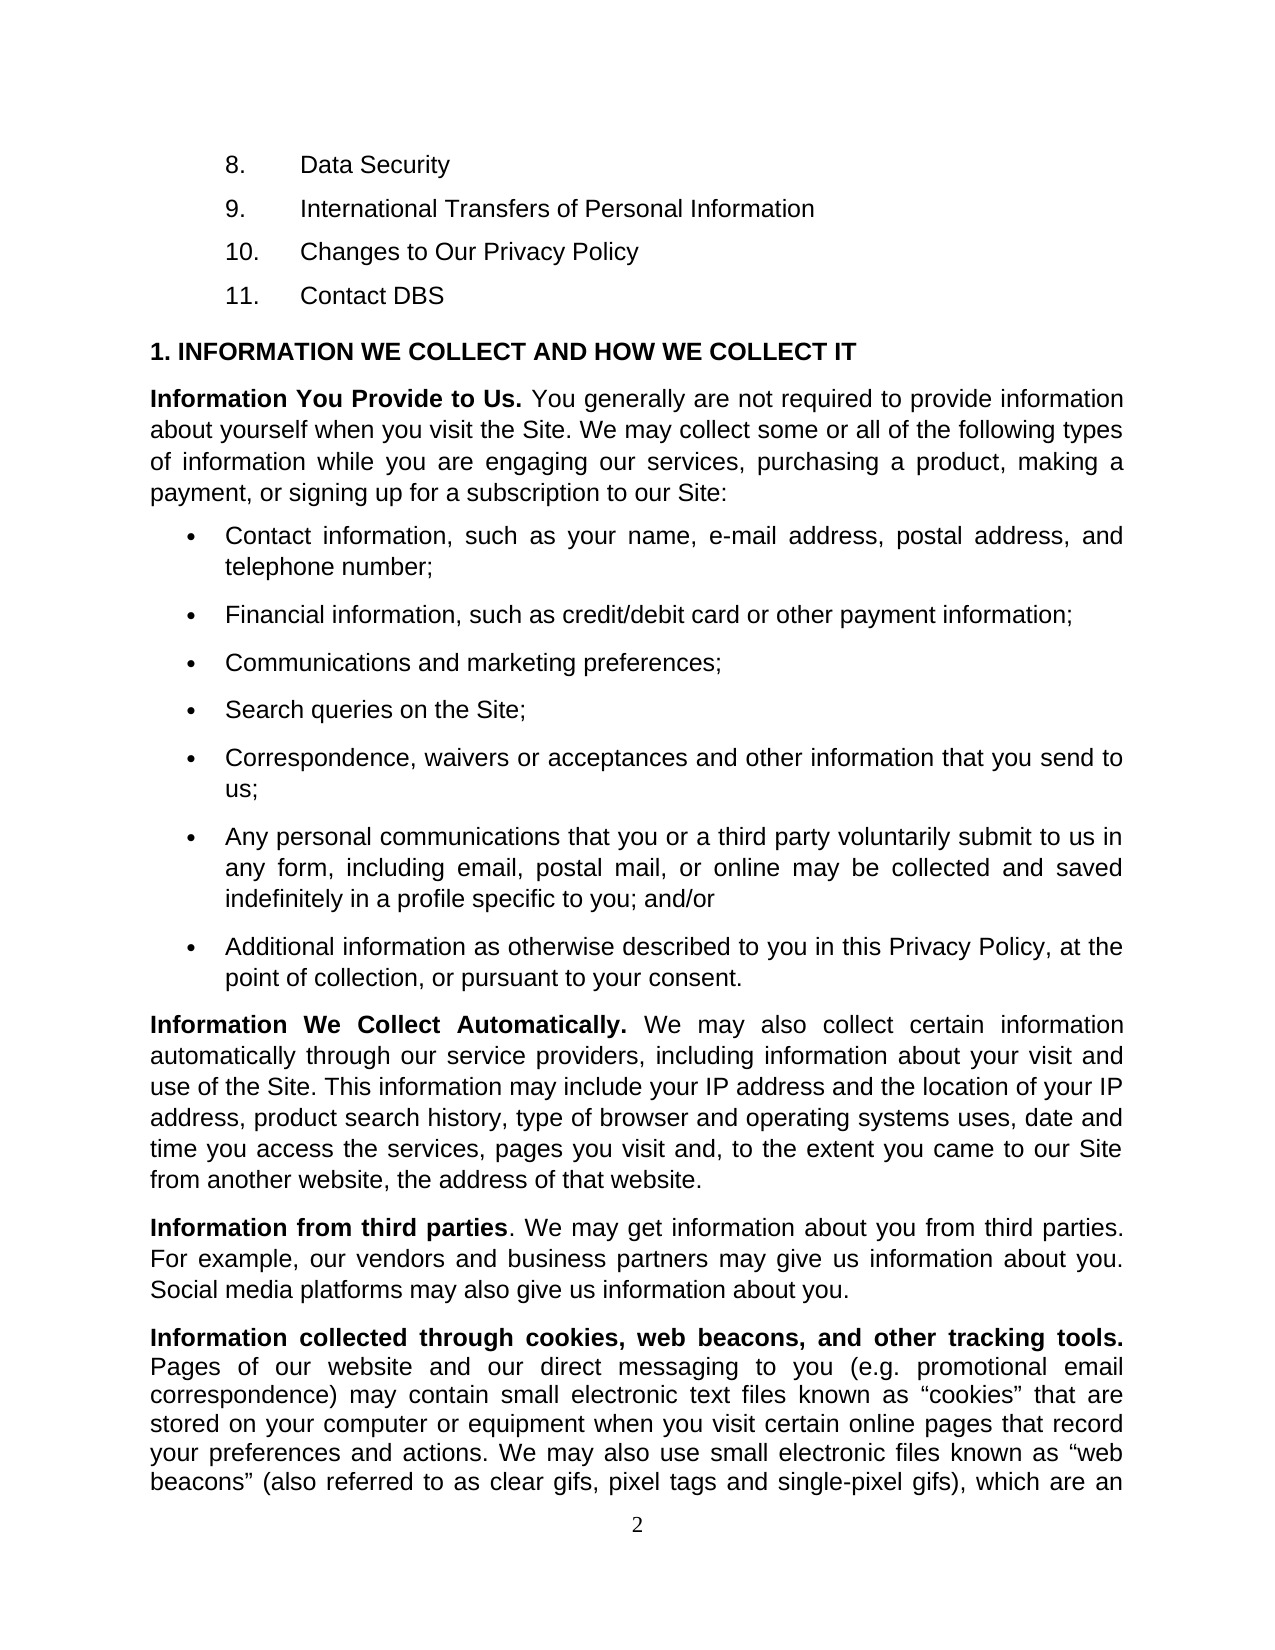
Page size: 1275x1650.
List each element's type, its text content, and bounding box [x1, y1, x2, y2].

list Any personal communications that you or a third party voluntarily submit to us in any form, including email, postal mail, or online may be collected and saved indefinitely in a profile specific to you; and/or [187, 822, 1125, 912]
list 1. INFORMATION WE COLLECT AND HOW WE COLLECT IT [150, 337, 1125, 365]
list Search queries on the Site; [187, 695, 1125, 724]
list Correspondence, waivers or acceptances and other information that you send to us; [187, 743, 1125, 803]
text Contact DBS [150, 281, 1125, 309]
text Information We Collect Automatically. We may also collect certain information automatically through our service providers, including information about your visit and use of the Site. This information may include your IP address and the location of your IP address, product search history, type of browser and operating systems uses, date and time you access the services, pages you visit and, to the extent you came to our Site from another website, the address of that website. [150, 1010, 1125, 1194]
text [150, 1323, 1125, 1495]
list Additional information as otherwise described to you in this Privacy Policy, at the point of collection, or pursuant to your consent. [187, 931, 1125, 991]
text Information You Provide to Us. You generally are not required to provide information about yourself when you visit the Site. We may collect some or all of the following types of information while you are engaging our services, purchasing a product, making a payment, or signing up for a subscription to our Site: [150, 384, 1125, 506]
list Communications and marketing preferences; [187, 647, 1125, 676]
list Contact information, such as your name, e-mail address, postal address, and telephone number; [187, 521, 1125, 581]
list Financial information, such as credit/debit card or other payment information; [187, 600, 1125, 628]
text Changes to Our Privacy Policy [150, 237, 1125, 266]
text Information from third parties. We may get information about you from third parties. For example, our vendors and business partners may give us information about you. Social media platforms may also give us information about you. [150, 1213, 1125, 1304]
text International Transfers of Personal Information [150, 193, 1125, 222]
text Data Security [150, 150, 1125, 179]
